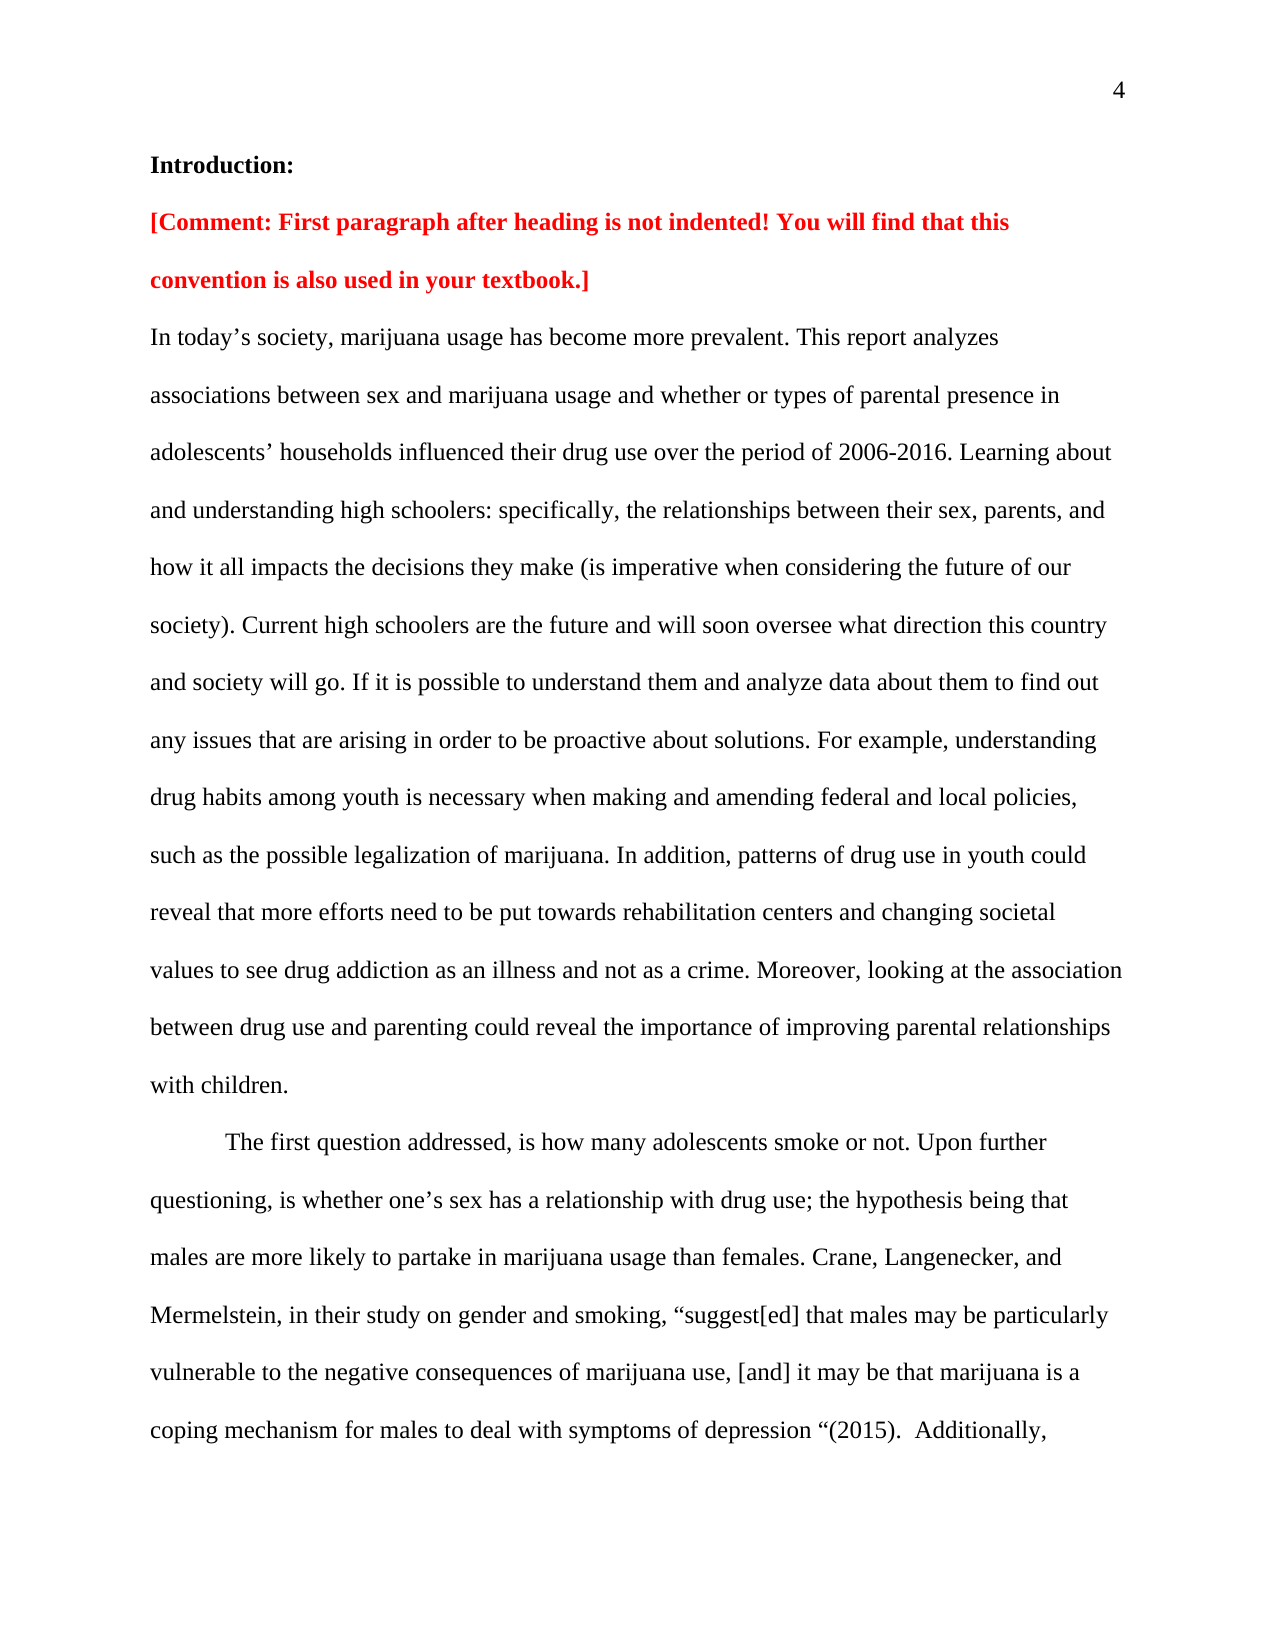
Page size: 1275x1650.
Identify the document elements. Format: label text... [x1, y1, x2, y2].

text In today’s society, marijuana usage has become more prevalent. This report analyzes associations between sex and marijuana usage and whether or types of parental presence in adolescents’ households influenced their drug use over the period of 2006-2016. Learning about and understanding high schoolers: specifically, the relationships between their sex, parents, and how it all impacts the decisions they make (is imperative when considering the future of our society). Current high schoolers are the future and will soon oversee what direction this country and society will go. If it is possible to understand them and analyze data about them to find out any issues that are arising in order to be proactive about solutions. For example, understanding drug habits among youth is necessary when making and amending federal and local policies, such as the possible legalization of marijuana. In addition, patterns of drug use in youth could reveal that more efforts need to be put towards rehabilitation centers and changing societal values to see drug addiction as an illness and not as a crime. Moreover, looking at the association between drug use and parenting could reveal the importance of improving parental relationships with children. [150, 322, 1125, 1099]
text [150, 1127, 1125, 1444]
text [Comment: First paragraph after heading is not indented! You will find that this convention is also used in your textbook.] [150, 207, 1125, 294]
text Introduction: [150, 150, 1125, 179]
